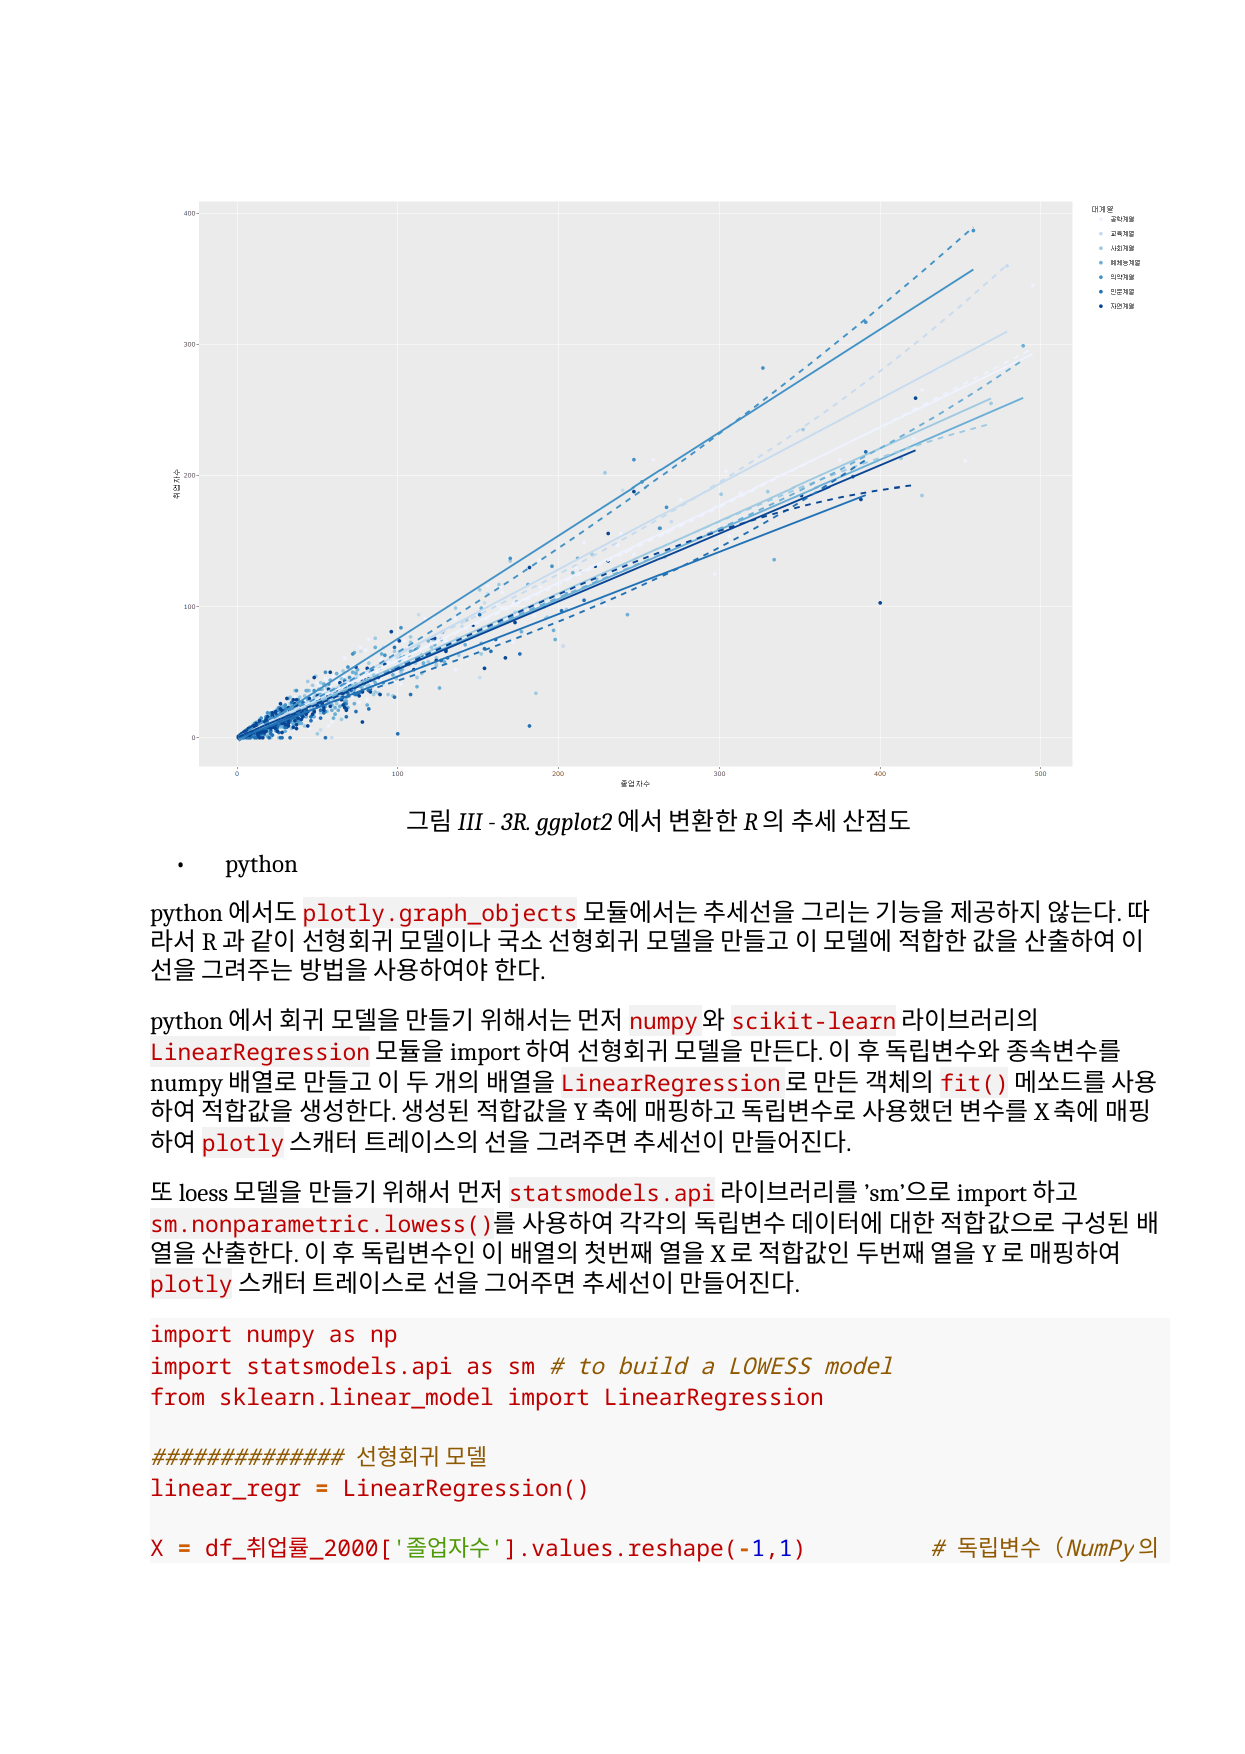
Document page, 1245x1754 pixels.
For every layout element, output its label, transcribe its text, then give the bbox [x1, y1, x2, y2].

text 그림 III - R. ggplot2에서 변환한 R의 추세 산점도 [150, 808, 1170, 837]
picture [172, 187, 1148, 788]
text python에서 회귀 모델을 만들기 위해서는 먼저 numpy와 scikit-learn 라이브러리의 LinearRegression 모듈을 import하여 선형회귀 모델을 만든다. 이 후 독립변수와 종속변수를 numpy 배열로 만들고 이 두 개의 배열을 LinearRegression로 만든 객체의 fit() 메쏘드를 사용하여 적합값을 생성한다. 생성된 적합값을 Y축에 매핑하고 독립변수로 사용했던 변수를 X축에 매핑하여 plotly 스캐터 트레이스의 선을 그려주면 추세선이 만들어진다. [150, 1004, 1170, 1158]
text python에서도 plotly.graph_objects 모듈에서는 추세선을 그리는 기능을 제공하지 않는다. 따라서 R과 같이 선형회귀 모델이나 국소 선형회귀 모델을 만들고 이 모델에 적합한 값을 산출하여 이 선을 그려주는 방법을 사용하여야 한다. [150, 897, 1170, 986]
list python [175, 849, 1170, 878]
text 또 loess 모델을 만들기 위해서 먼저 statsmodels.api 라이브러리를 ’sm’으로 import하고 sm.nonparametric.lowess()를 사용하여 각각의 독립변수 데이터에 대한 적합값으로 구성된 배열을 산출한다. 이 후 독립변수인 이 배열의 첫번째 열을 X로 적합값인 두번째 열을 Y로 매핑하여 plotly 스캐터 트레이스로 선을 그어주면 추세선이 만들어진다. [150, 1177, 1170, 1299]
